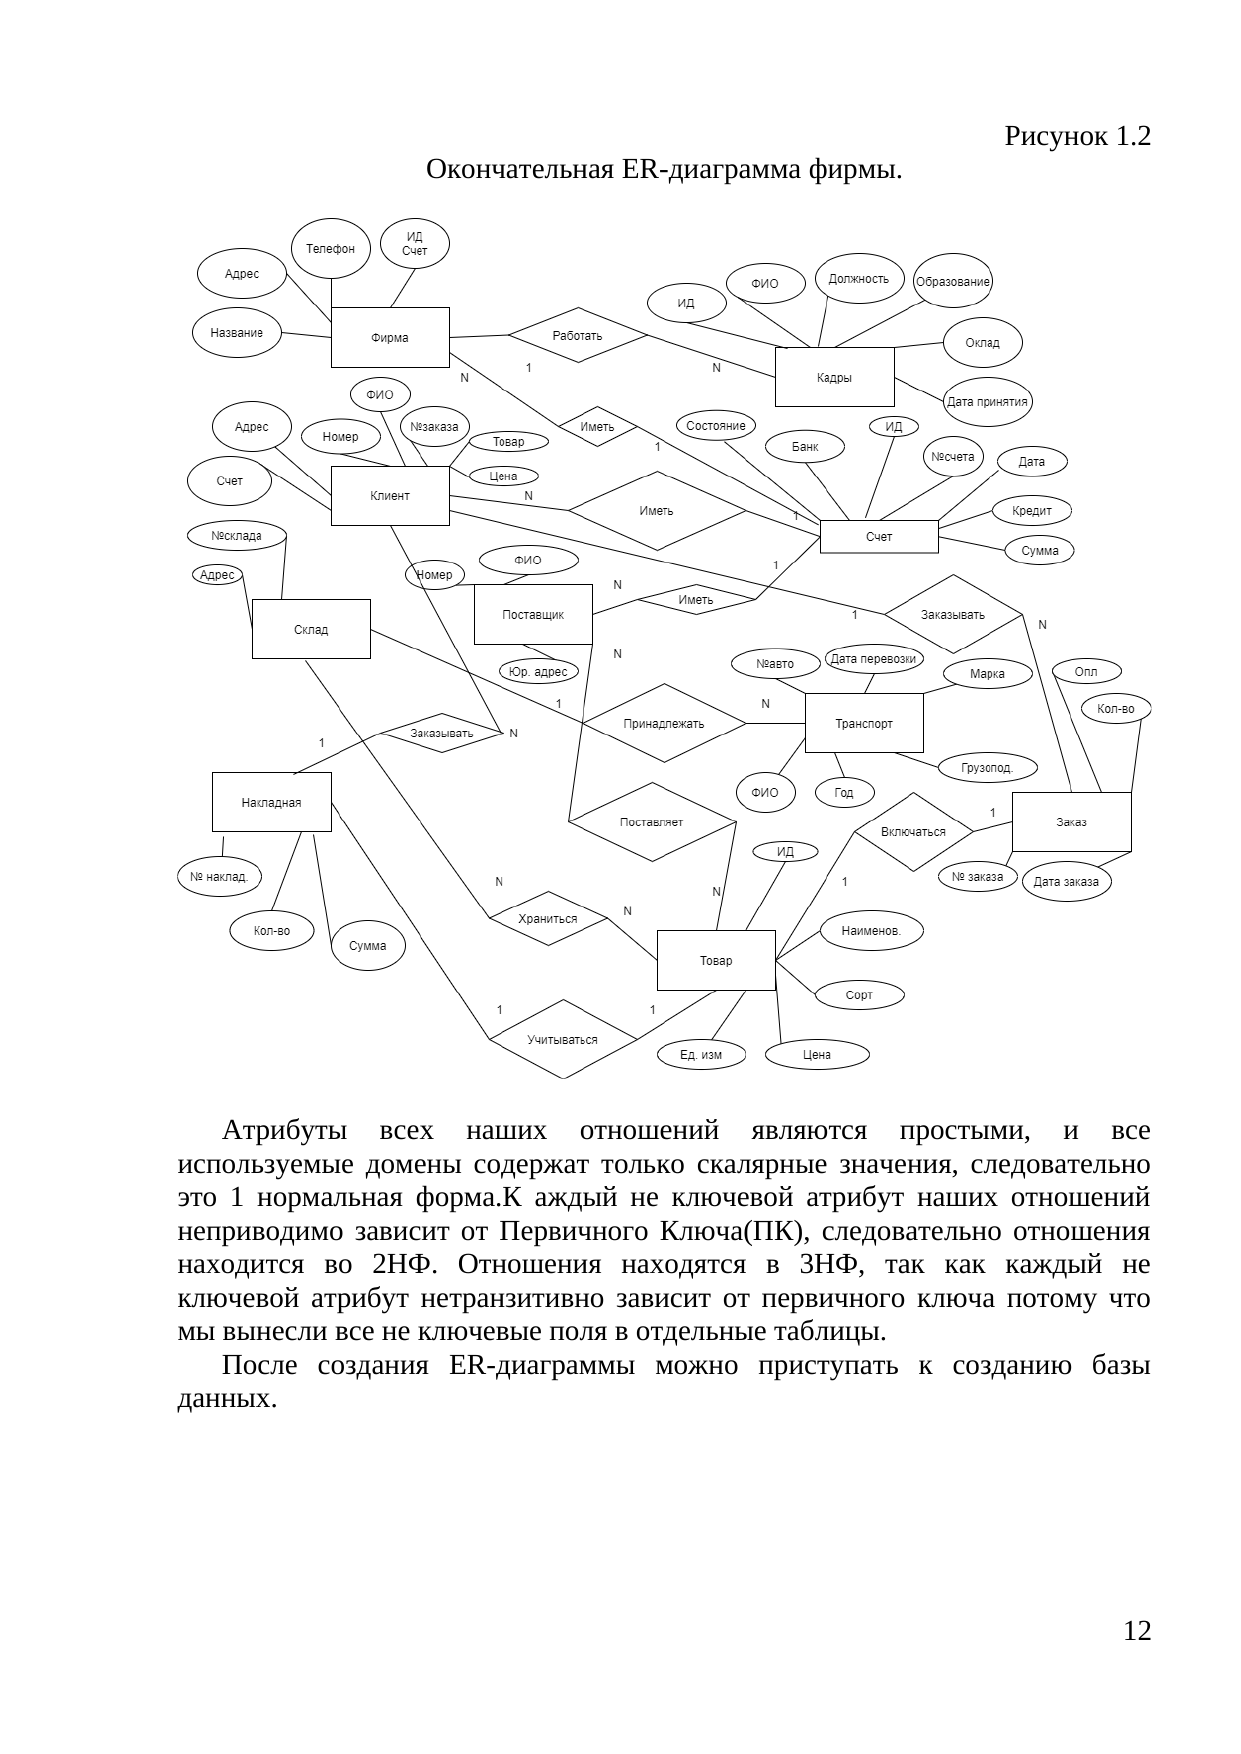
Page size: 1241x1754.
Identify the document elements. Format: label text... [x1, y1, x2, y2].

picture [177, 218, 1152, 1079]
text Окончательная ER-диаграмма фирмы. [177, 152, 1152, 185]
text Рисунок 1.2 [177, 118, 1152, 152]
text После создания ER-диаграммы можно приступать к созданию базы данных. [177, 1347, 1152, 1414]
text Атрибуты всех наших отношений являются простыми, и все используемые домены содержат только скалярные значения, следовательно это 1 нормальная форма.К аждый не ключевой атрибут наших отношений неприводимо зависит от Первичного Ключа(ПК), следовательно отношения находится во 2НФ. Отношения находятся в 3НФ, так как каждый не ключевой атрибут нетранзитивно зависит от первичного ключа потому что мы вынесли все не ключевые поля в отдельные таблицы. [177, 1112, 1152, 1347]
